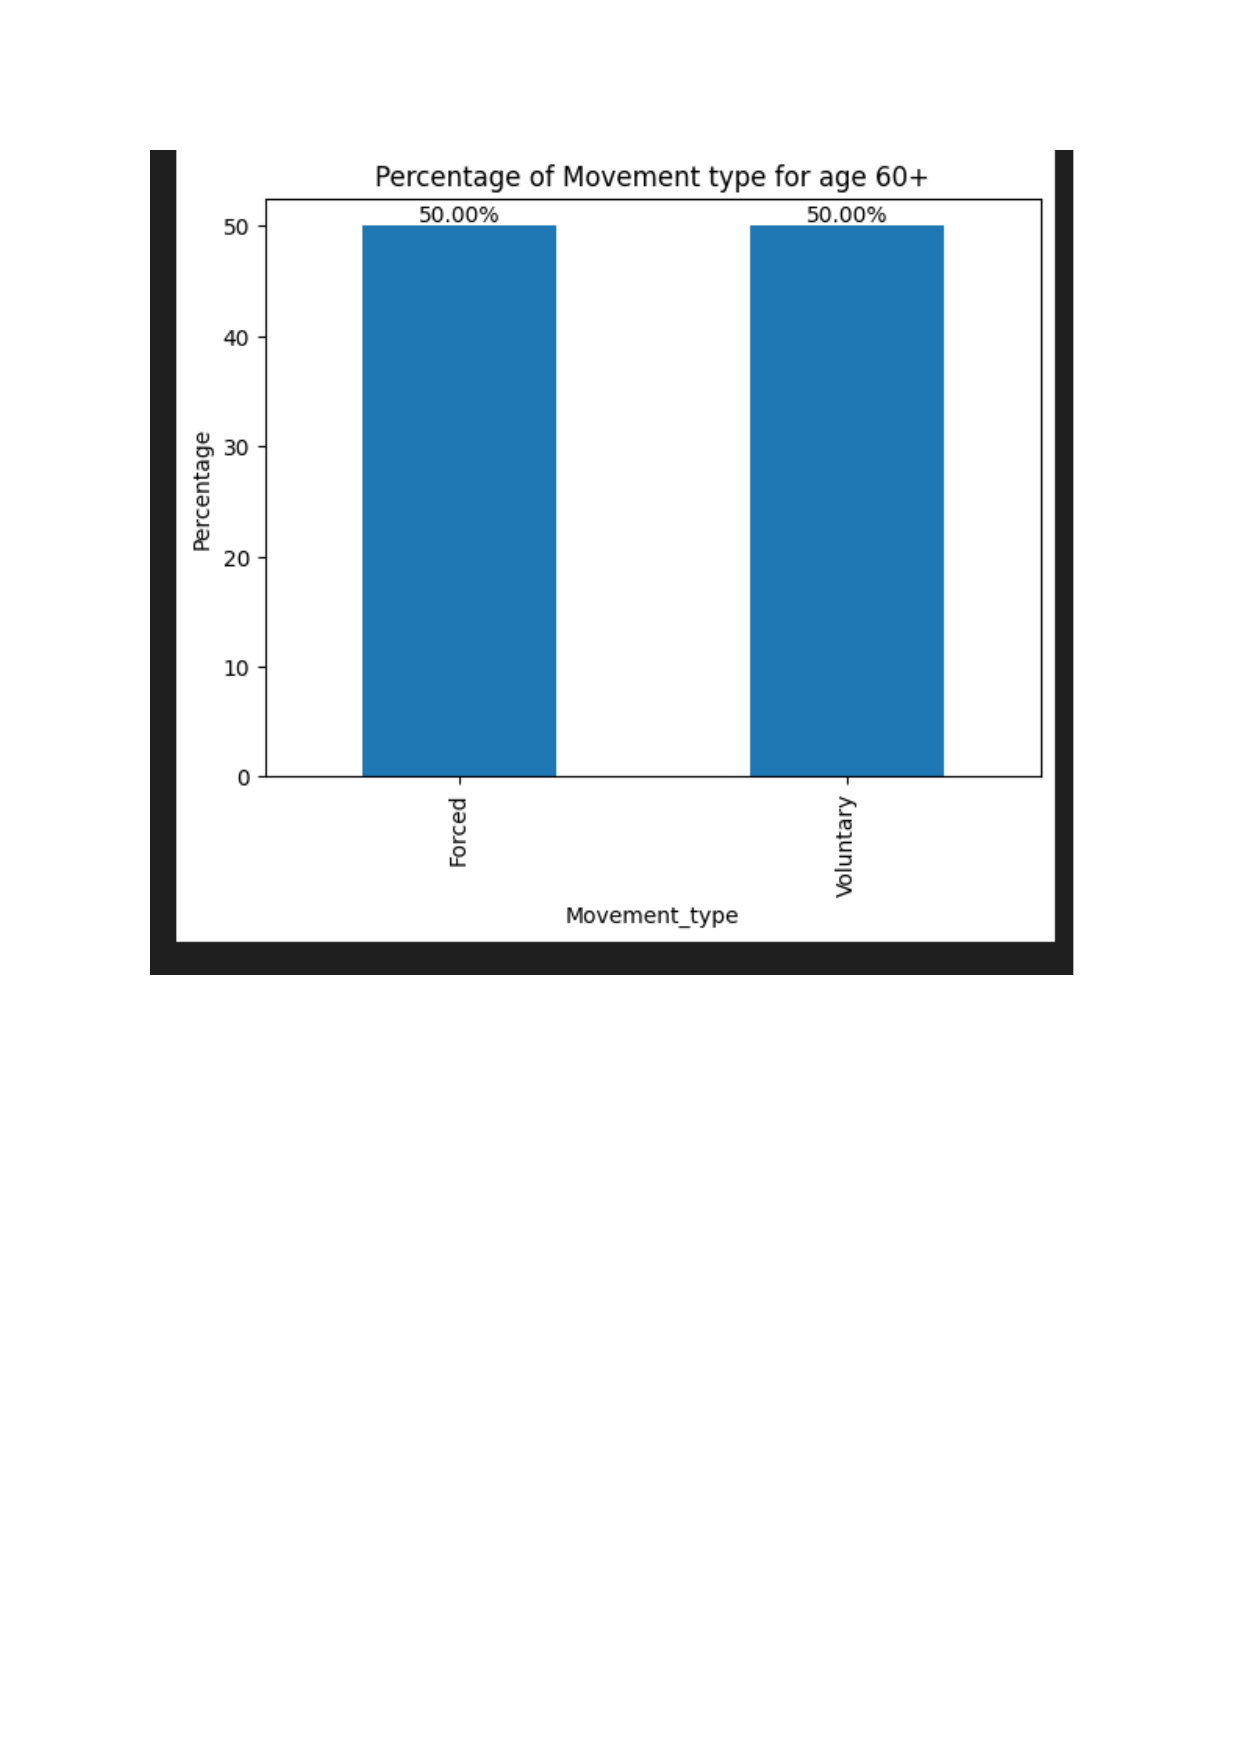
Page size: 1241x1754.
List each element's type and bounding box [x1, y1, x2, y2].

picture [150, 150, 1074, 975]
